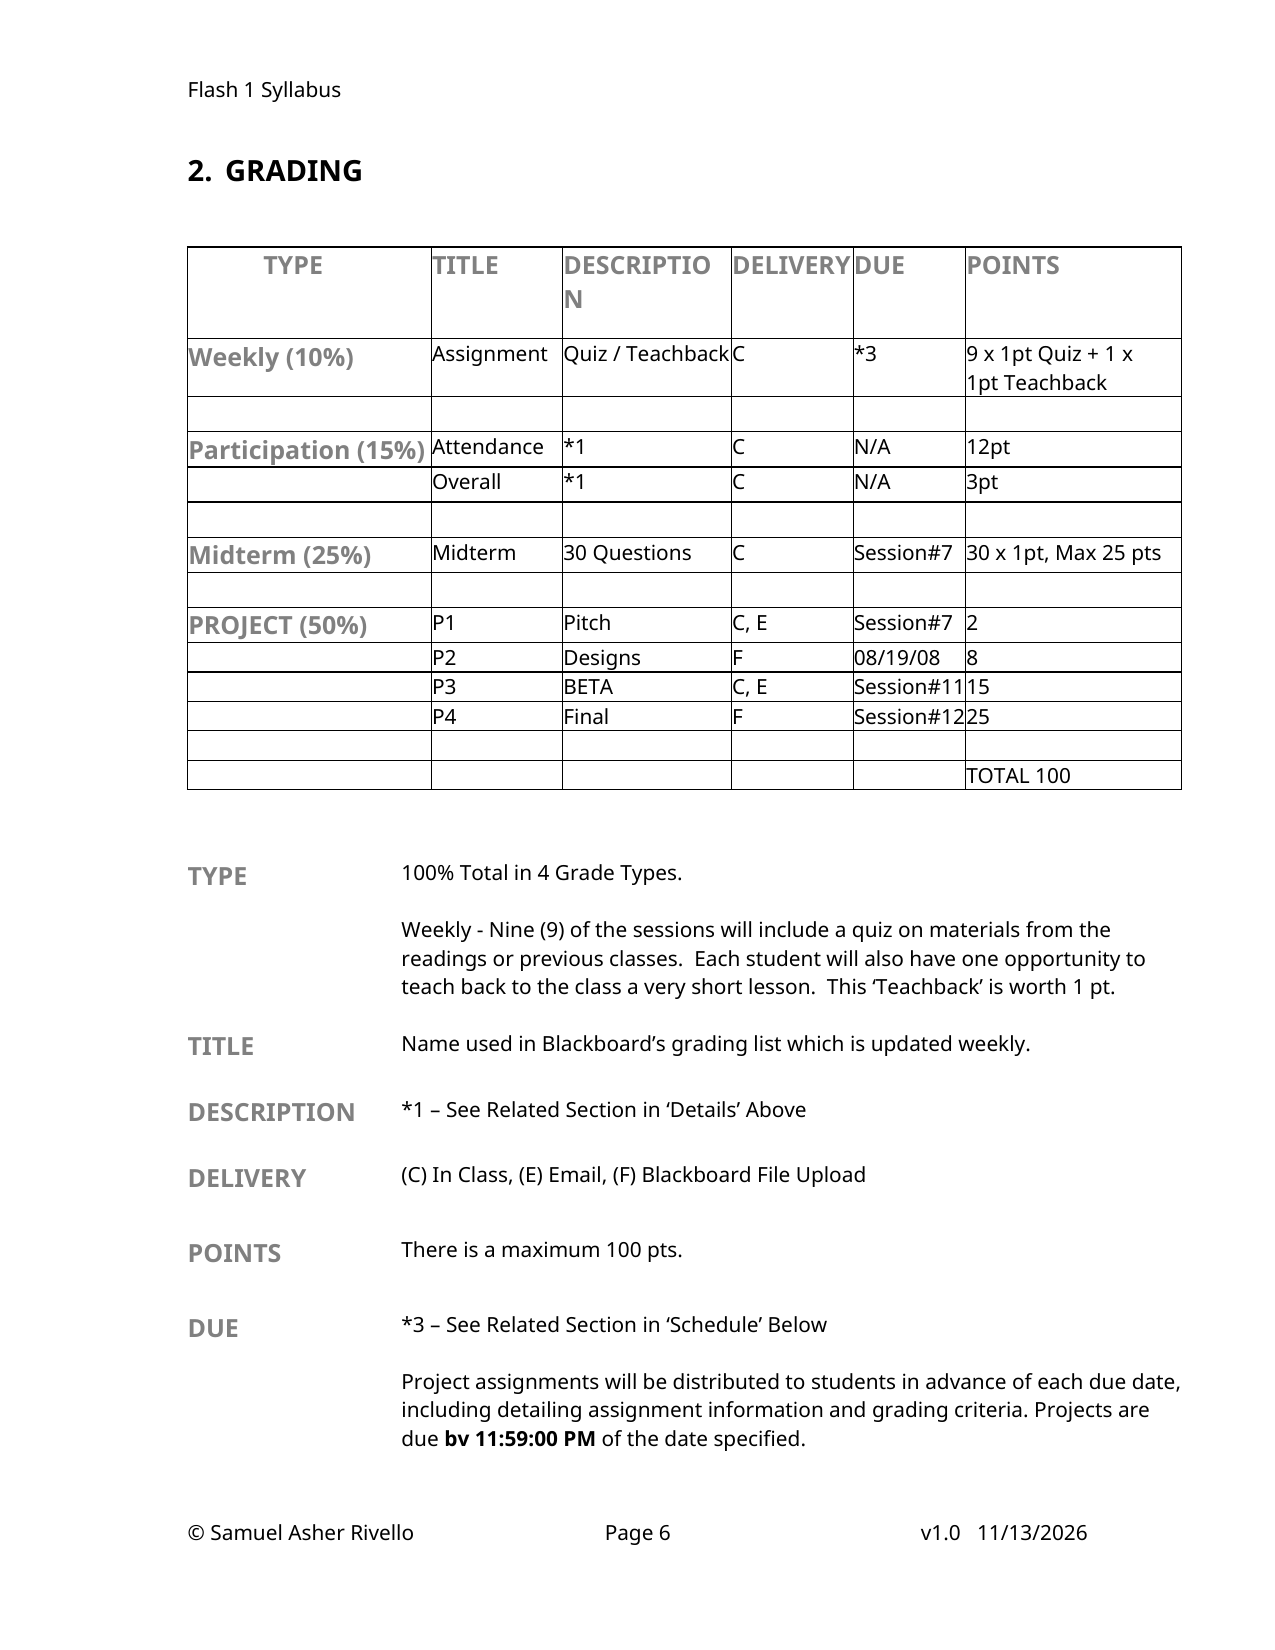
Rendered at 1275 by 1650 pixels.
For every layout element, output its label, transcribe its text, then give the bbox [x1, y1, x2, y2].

table_cell [432, 397, 562, 431]
table_cell N/A [854, 432, 965, 466]
table_cell [854, 397, 965, 431]
table_cell [563, 503, 731, 537]
table_cell C, E [732, 608, 853, 642]
table_cell 9 x 1pt Quiz + 1 x 1pt Teachback [966, 339, 1181, 396]
table_cell [188, 673, 431, 701]
table_cell [854, 731, 965, 760]
table_cell [432, 761, 562, 789]
table_cell [966, 731, 1181, 760]
table_cell Session#7 [854, 608, 965, 642]
table_cell 30 Questions [563, 538, 731, 572]
table_cell 8 [966, 643, 1181, 671]
table_cell *3 [854, 339, 965, 396]
table_cell 3pt [966, 468, 1181, 501]
table_cell 2 [966, 608, 1181, 642]
table_cell [732, 731, 853, 760]
table_cell DESCRIPTION [176, 1095, 389, 1160]
table_cell [854, 503, 965, 537]
table_cell Assignment [432, 339, 562, 396]
table_cell C [732, 538, 853, 572]
table_cell 30 x 1pt, Max 25 pts [966, 538, 1181, 572]
table_header DESCRIPTION [563, 248, 731, 316]
table_cell [188, 503, 431, 537]
table_cell Midterm (25%) [188, 538, 431, 572]
table_header 100% Total in 4 Grade Types. Weekly - Nine (9) of the sessions will include a quiz on materials from the readings or previous classes. Each student will also have one opportunity to teach back to the class a very short lesson. This ‘Teachback’ is worth 1 pt. [389, 859, 1197, 1029]
table_cell [732, 397, 853, 431]
table_cell [188, 761, 431, 789]
table_cell (C) In Class, (E) Email, (F) Blackboard File Upload [389, 1160, 1197, 1235]
table_cell BETA [563, 673, 731, 701]
table_cell P3 [432, 673, 562, 701]
table_cell 25 [966, 702, 1181, 730]
table_cell Session#12 [854, 702, 965, 730]
table_cell C [732, 468, 853, 501]
table_header POINTS [966, 248, 1181, 316]
table_cell Overall [432, 468, 562, 501]
table_cell [563, 761, 731, 789]
table_cell TOTAL 100 [966, 761, 1181, 789]
table_cell [732, 503, 853, 537]
table_cell POINTS [176, 1235, 389, 1310]
table_cell P2 [432, 643, 562, 671]
table_cell [188, 643, 431, 671]
table_cell 08/19/08 [854, 643, 965, 671]
table_cell C, E [732, 673, 853, 701]
table_cell 12pt [966, 432, 1181, 466]
table_cell [188, 731, 431, 760]
table_cell [188, 397, 431, 431]
table_cell TITLE [176, 1029, 389, 1095]
table_cell [188, 702, 431, 730]
table_cell Midterm [432, 538, 562, 572]
table_cell [432, 731, 562, 760]
table_cell There is a maximum 100 pts. [389, 1235, 1197, 1310]
table_cell C [732, 432, 853, 466]
table_cell Participation (15%) [188, 432, 431, 466]
table_header DELIVERY [732, 248, 853, 316]
table_cell Session#7 [854, 538, 965, 572]
table_cell *1 – See Related Section in ‘Details’ Above [389, 1095, 1197, 1160]
table_cell [854, 316, 965, 338]
table_cell [432, 503, 562, 537]
table_cell [966, 316, 1181, 338]
table_cell DUE [176, 1310, 389, 1481]
table_header DUE [854, 248, 965, 316]
table_cell Final [563, 702, 731, 730]
table_cell [732, 316, 853, 338]
table_cell [563, 397, 731, 431]
table_cell [563, 731, 731, 760]
table_cell 15 [966, 673, 1181, 701]
table_cell [432, 573, 562, 607]
table_header TYPE [188, 248, 431, 316]
table_cell [854, 573, 965, 607]
table_cell [188, 468, 431, 501]
subtitle GRADING [187, 150, 1087, 190]
table_cell Attendance [432, 432, 562, 466]
table_cell [966, 573, 1181, 607]
table_cell *3 – See Related Section in ‘Schedule’ Below Project assignments will be distributed to students in advance of each due date, including detailing assignment information and grading criteria. Projects are due bv 11:59:00 PM of the date specified. [389, 1310, 1197, 1481]
table_cell [966, 503, 1181, 537]
table_cell Quiz / Teachback [563, 339, 731, 396]
table_cell Weekly (10%) [188, 339, 431, 396]
table_cell [188, 573, 431, 607]
table_cell [563, 316, 731, 338]
table_cell Pitch [563, 608, 731, 642]
table_cell *1 [563, 468, 731, 501]
table_cell PROJECT (50%) [188, 608, 431, 642]
table_cell [432, 316, 562, 338]
table_cell [188, 316, 431, 338]
table_cell P4 [432, 702, 562, 730]
table_cell *1 [563, 432, 731, 466]
table_cell F [732, 702, 853, 730]
table_cell Designs [563, 643, 731, 671]
table_cell P1 [432, 608, 562, 642]
table_cell F [732, 643, 853, 671]
table_header TITLE [432, 248, 562, 316]
table_header TYPE [176, 859, 389, 1029]
table_cell Session#11 [854, 673, 965, 701]
table_cell DELIVERY [176, 1160, 389, 1235]
table_cell C [732, 339, 853, 396]
table_cell [563, 573, 731, 607]
table_cell [732, 761, 853, 789]
table_cell N/A [854, 468, 965, 501]
table_cell [966, 397, 1181, 431]
table_cell [732, 573, 853, 607]
table_cell Name used in Blackboard’s grading list which is updated weekly. [389, 1029, 1197, 1095]
table_cell [854, 761, 965, 789]
